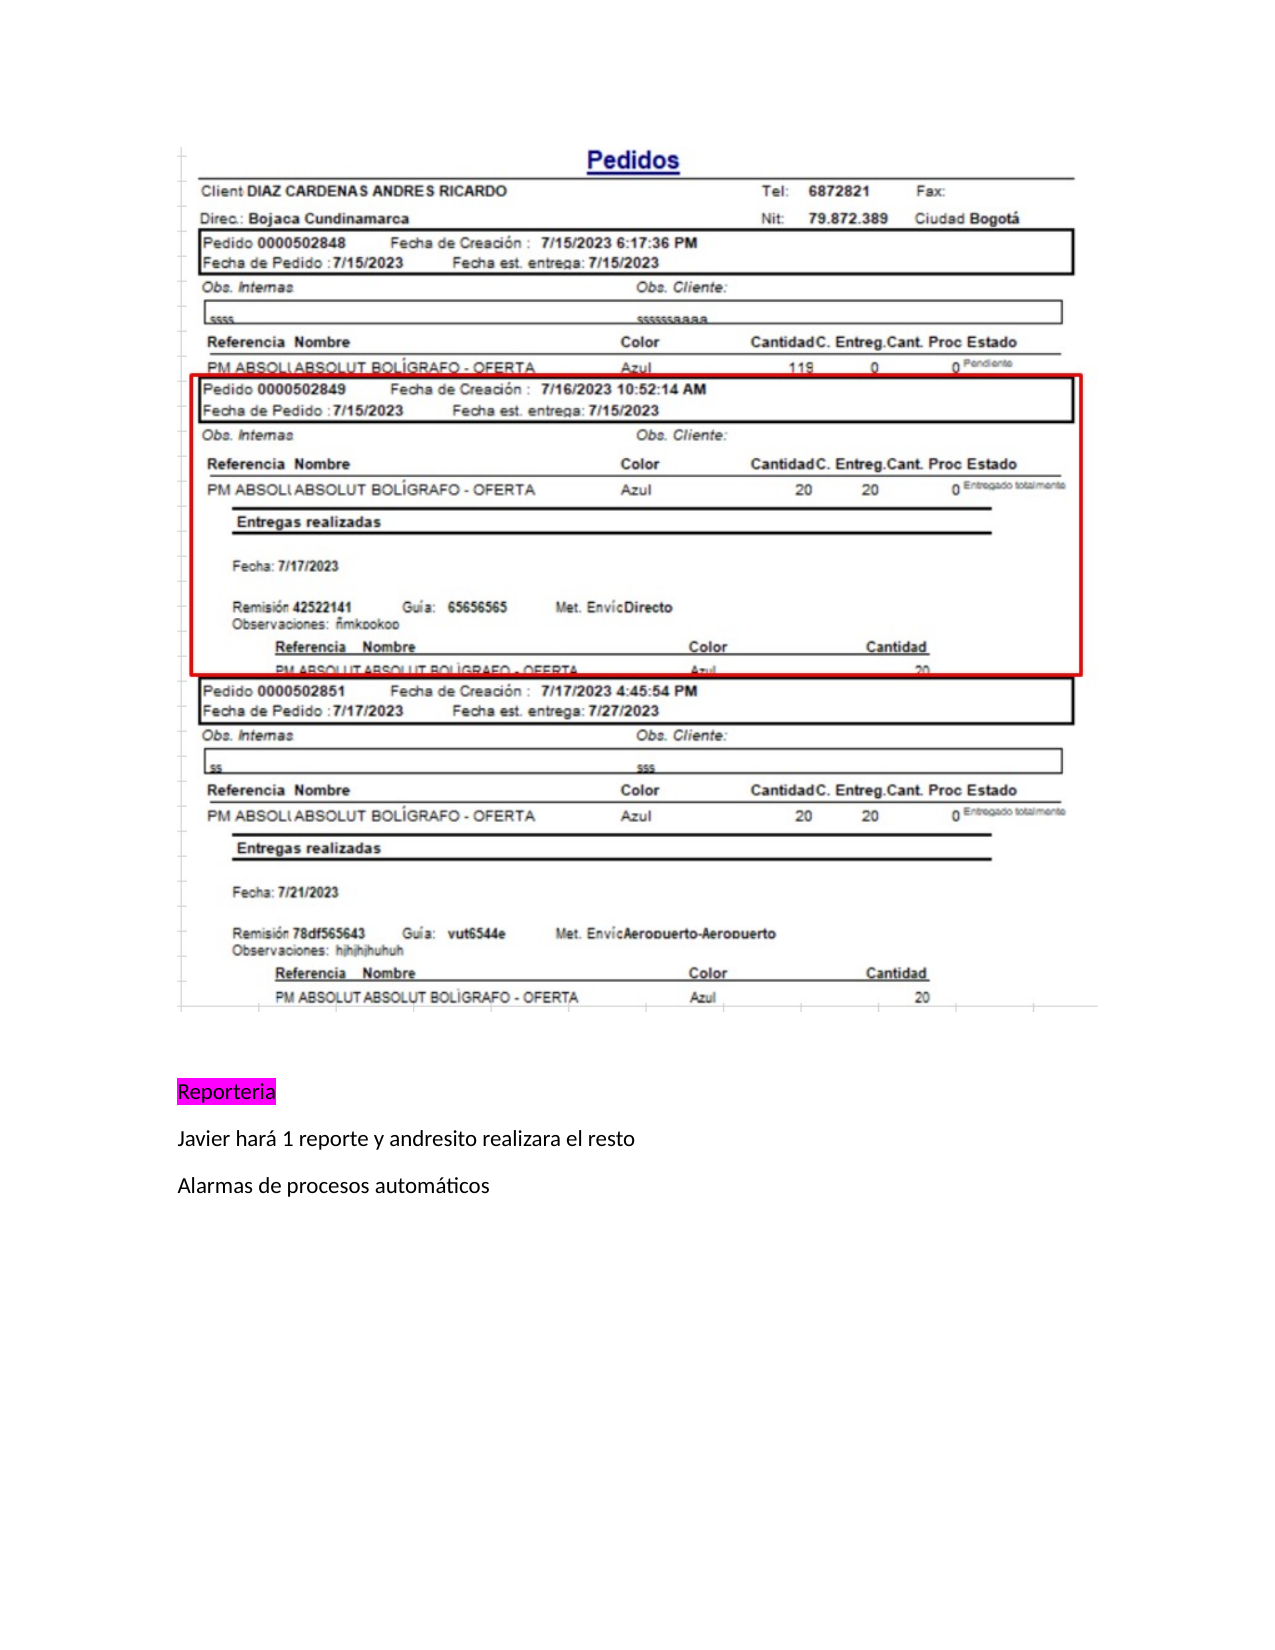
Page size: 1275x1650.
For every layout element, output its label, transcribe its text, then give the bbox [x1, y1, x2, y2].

text Reporteria [177, 1077, 1098, 1105]
picture [177, 147, 1098, 1012]
text Alarmas de procesos automáticos [177, 1171, 1098, 1199]
text Javier hará 1 reporte y andresito realizara el resto [177, 1124, 1098, 1152]
